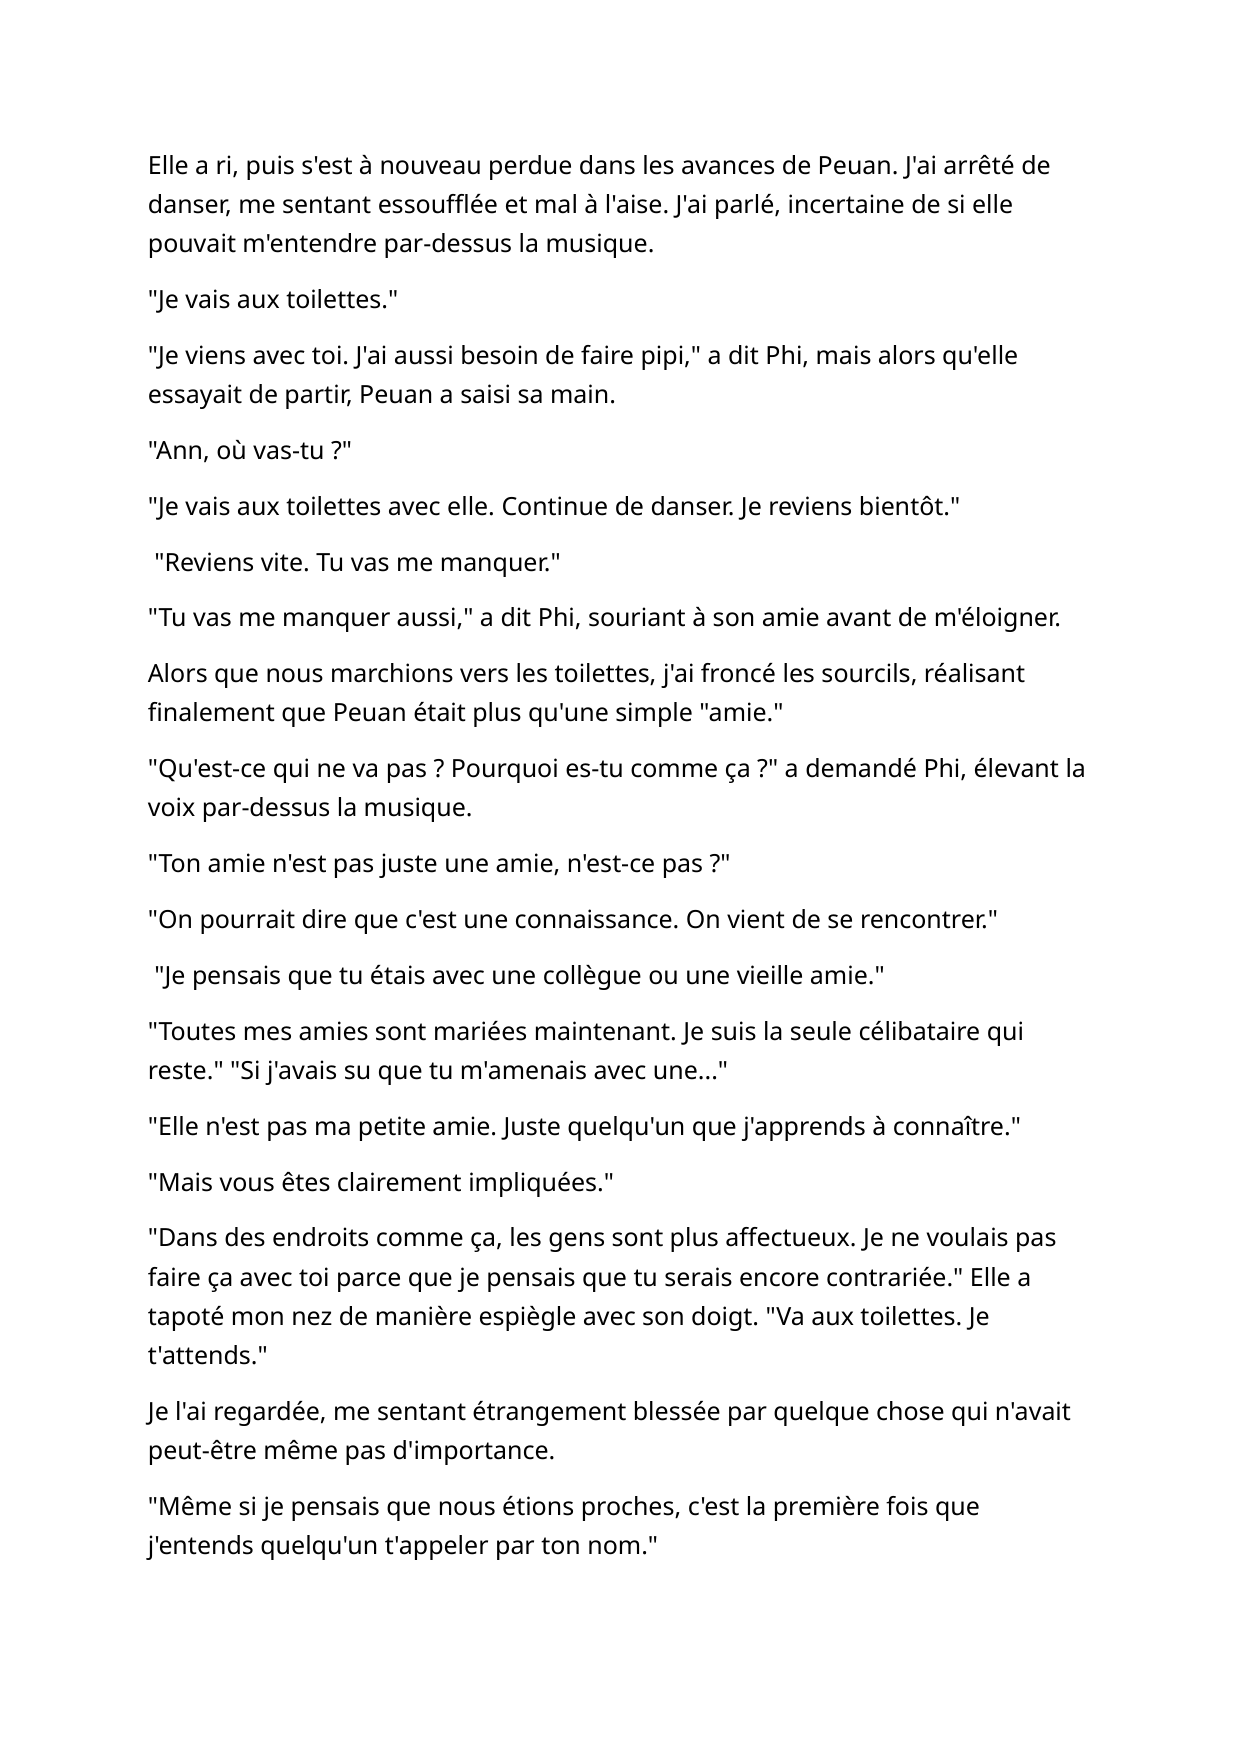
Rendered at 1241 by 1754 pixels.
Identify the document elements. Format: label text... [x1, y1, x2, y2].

text "Je pensais que tu étais avec une collègue ou une vieille amie." [148, 958, 1093, 992]
text Je l'ai regardée, me sentant étrangement blessée par quelque chose qui n'avait peut-être même pas d'importance. [148, 1393, 1093, 1467]
text "Je vais aux toilettes avec elle. Continue de danser. Je reviens bientôt." [148, 488, 1093, 522]
text Elle a ri, puis s'est à nouveau perdue dans les avances de Peuan. J'ai arrêté de danser, me sentant essoufflée et mal à l'aise. J'ai parlé, incertaine de si elle pouvait m'entendre par-dessus la musique. [148, 148, 1093, 260]
text "Toutes mes amies sont mariées maintenant. Je suis la seule célibataire qui reste." "Si j'avais su que tu m'amenais avec une..." [148, 1013, 1093, 1087]
text "Ann, où vas-tu ?" [148, 433, 1093, 467]
text "Je vais aux toilettes." [148, 282, 1093, 316]
text "Ton amie n'est pas juste une amie, n'est-ce pas ?" [148, 846, 1093, 880]
text "Dans des endroits comme ça, les gens sont plus affectueux. Je ne voulais pas faire ça avec toi parce que je pensais que tu serais encore contrariée." Elle a tapoté mon nez de manière espiègle avec son doigt. "Va aux toilettes. Je t'attends." [148, 1220, 1093, 1372]
text "Mais vous êtes clairement impliquées." [148, 1164, 1093, 1198]
text "Je viens avec toi. J'ai aussi besoin de faire pipi," a dit Phi, mais alors qu'elle essayait de partir, Peuan a saisi sa main. [148, 338, 1093, 411]
text "Elle n'est pas ma petite amie. Juste quelqu'un que j'apprends à connaître." [148, 1108, 1093, 1142]
text "Reviens vite. Tu vas me manquer." [148, 544, 1093, 578]
text "Qu'est-ce qui ne va pas ? Pourquoi es-tu comme ça ?" a demandé Phi, élevant la voix par-dessus la musique. [148, 751, 1093, 824]
text "Même si je pensais que nous étions proches, c'est la première fois que j'entends quelqu'un t'appeler par ton nom." [148, 1488, 1093, 1562]
text "Tu vas me manquer aussi," a dit Phi, souriant à son amie avant de m'éloigner. [148, 600, 1093, 634]
text Alors que nous marchions vers les toilettes, j'ai froncé les sourcils, réalisant finalement que Peuan était plus qu'une simple "amie." [148, 656, 1093, 729]
text "On pourrait dire que c'est une connaissance. On vient de se rencontrer." [148, 902, 1093, 936]
